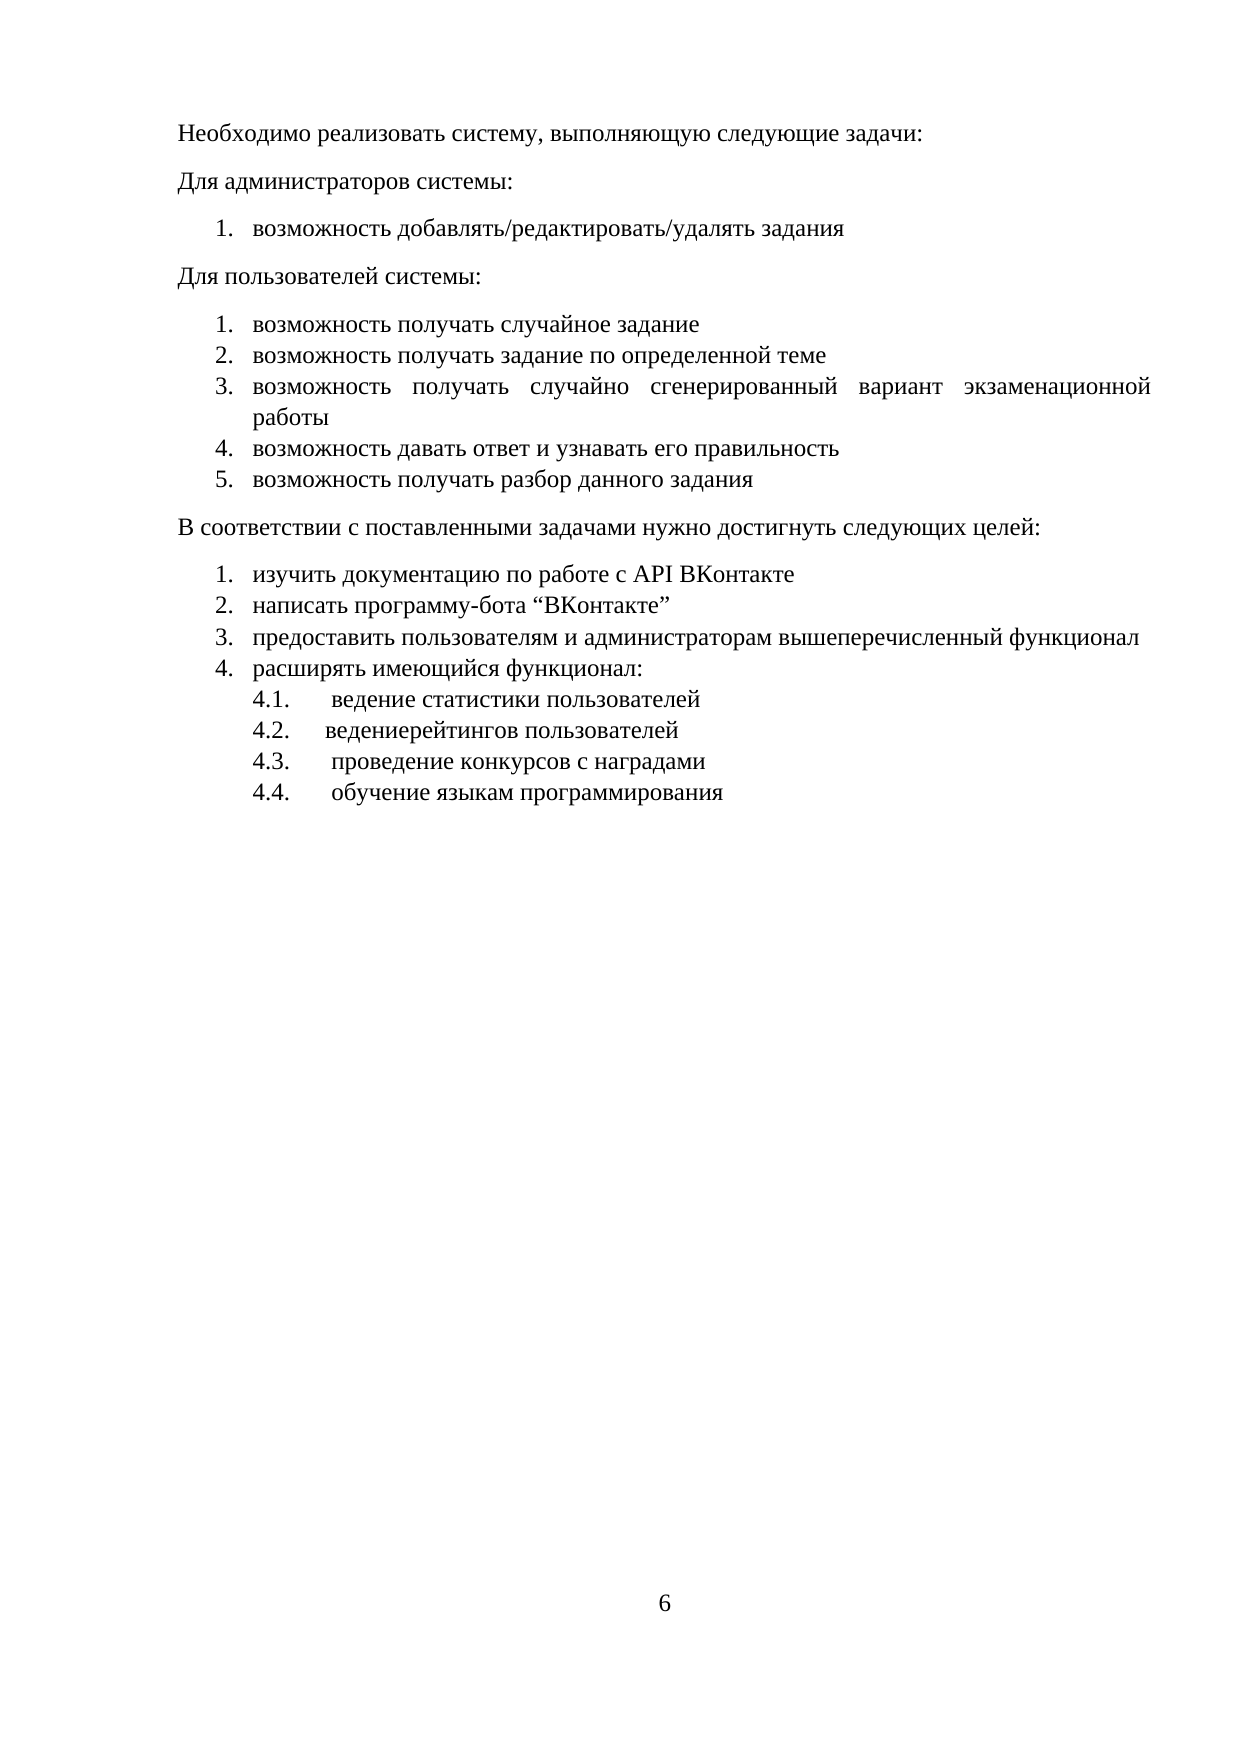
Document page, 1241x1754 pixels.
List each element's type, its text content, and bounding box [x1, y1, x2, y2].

list изучить документацию по работе с API ВКонтакте [215, 559, 1152, 588]
list ведениерейтингов пользователей [252, 715, 1152, 743]
list возможность получать задание по определенной теме [215, 340, 1152, 369]
text Для администраторов системы: [177, 166, 1152, 194]
list проведение конкурсов с наградами [252, 746, 1152, 774]
list возможность получать случайно сгенерированный вариант экзаменационной работы [215, 371, 1152, 431]
list ведение статистики пользователей [252, 684, 1152, 712]
list возможность получать случайное задание [215, 309, 1152, 338]
list возможность получать разбор данного задания [215, 464, 1152, 493]
text В соответствии с поставленными задачами нужно достигнуть следующих целей: [177, 512, 1152, 541]
list расширять имеющийся функционал: [215, 653, 1152, 681]
list возможность давать ответ и узнавать его правильность [215, 433, 1152, 462]
list возможность добавлять/редактировать/удалять задания [215, 213, 1152, 242]
list предоставить пользователям и администраторам вышеперечисленный функционал [215, 622, 1152, 650]
list написать программу-бота “ВКонтакте” [215, 591, 1152, 619]
text Необходимо реализовать систему, выполняющую следующие задачи: [177, 118, 1152, 147]
text 6 [177, 1588, 1152, 1617]
text Для пользователей системы: [177, 261, 1152, 290]
list обучение языкам программирования [252, 777, 1152, 806]
